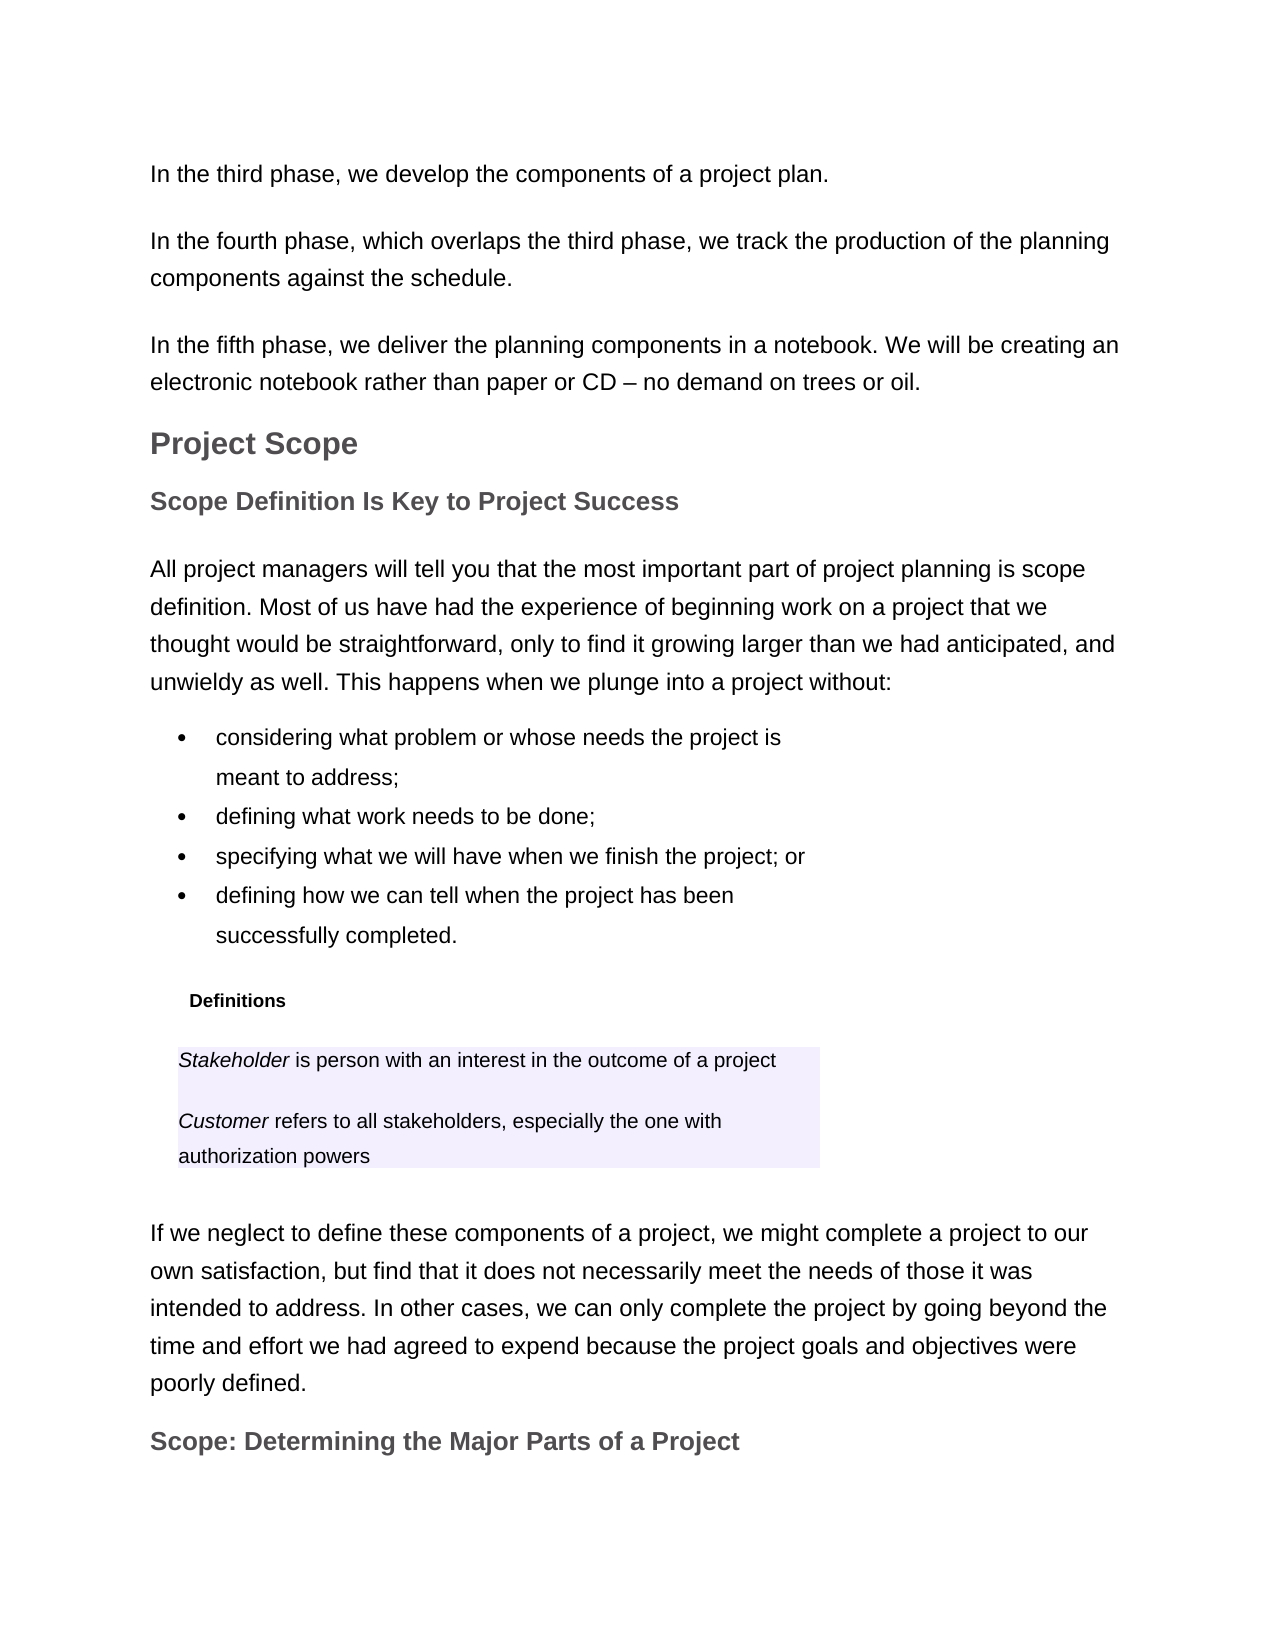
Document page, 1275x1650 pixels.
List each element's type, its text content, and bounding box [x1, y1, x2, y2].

text In the third phase, we develop the components of a project plan. [150, 150, 1125, 187]
text Customer refers to all stakeholders, especially the one with authorization powers [178, 1108, 820, 1168]
list defining how we can tell when the project has been successfully completed. [178, 882, 820, 948]
text Definitions [150, 990, 1125, 1012]
list specifying what we will have when we finish the project; or [178, 843, 820, 869]
text All project managers will tell you that the most important part of project planning is scope definition. Most of us have had the experience of beginning work on a project that we thought would be straightforward, only to find it growing larger than we had anticipated, and unwieldy as well. This happens when we plunge into a project without: [150, 545, 1125, 695]
text Scope Definition Is Key to Project Success [150, 486, 1125, 516]
text In the fifth phase, we deliver the planning components in a notebook. We will be creating an electronic notebook rather than paper or CD – no demand on trees or oil. [150, 321, 1125, 396]
text If we neglect to define these components of a project, we might complete a project to our own satisfaction, but find that it does not necessarily meet the needs of those it was intended to address. In other cases, we can only complete the project by going beyond the time and effort we had agreed to expend because the project goals and objectives were poorly defined. [150, 1209, 1125, 1397]
text Scope: Determining the Major Parts of a Project [150, 1426, 1125, 1456]
list considering what problem or whose needs the project is meant to address; [178, 724, 820, 790]
text Stakeholder is person with an interest in the outcome of a project [178, 1047, 820, 1071]
text Project Scope [150, 425, 1125, 461]
list defining what work needs to be done; [178, 803, 820, 829]
text In the fourth phase, which overlaps the third phase, we track the production of the planning components against the schedule. [150, 217, 1125, 292]
